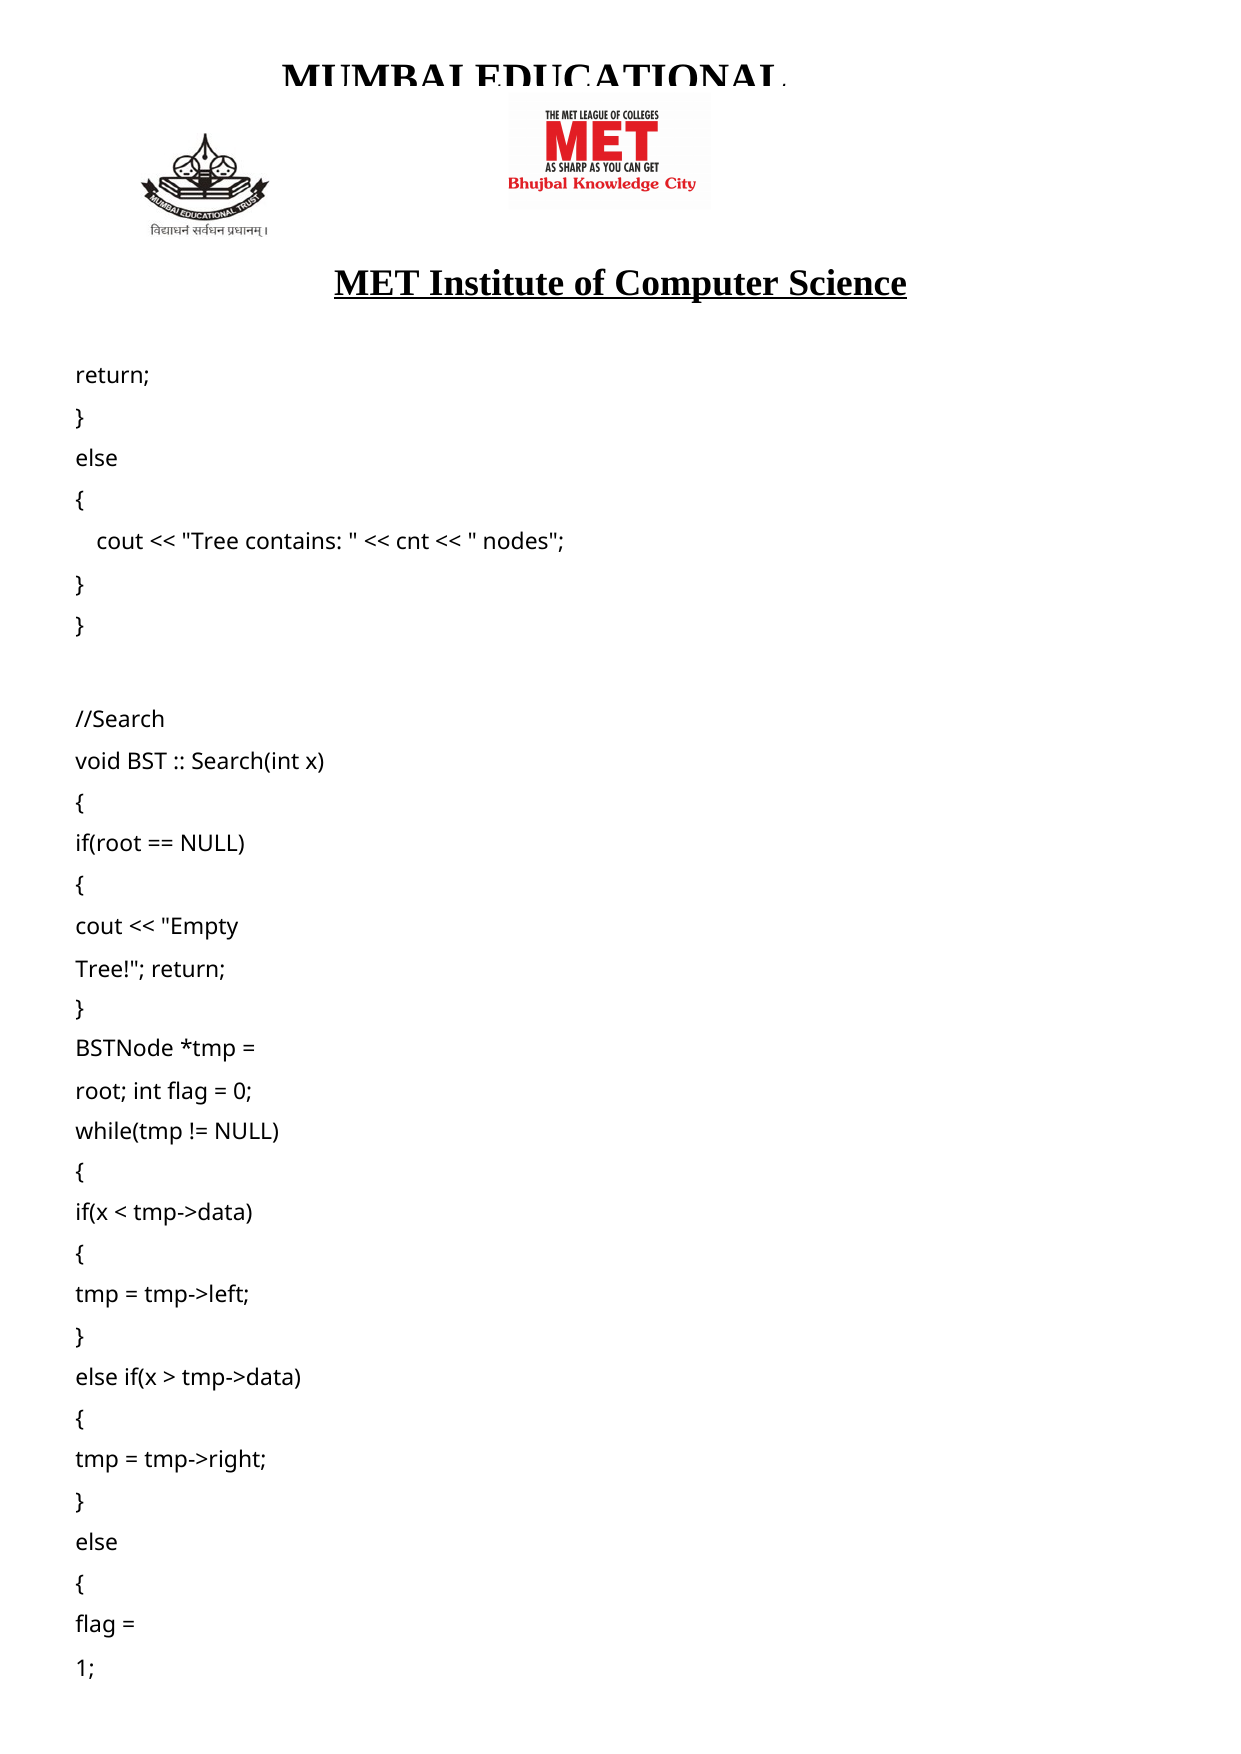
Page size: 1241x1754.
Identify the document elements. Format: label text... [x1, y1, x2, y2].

text { [75, 1567, 1130, 1598]
text } [75, 996, 1130, 1022]
text } [75, 1320, 1130, 1351]
text cout << "Tree contains: " << cnt << " nodes"; [96, 524, 1130, 556]
text if(root == NULL) [75, 827, 1130, 858]
text { [75, 1402, 1130, 1433]
subtitle MET Institute of Computer Science [332, 260, 908, 303]
text { [75, 1237, 1130, 1268]
text //Search [75, 703, 1130, 734]
text while(tmp != NULL) [75, 1118, 1130, 1145]
text } [75, 1485, 1130, 1516]
text BSTNode *tmp = root; int flag = 0; [75, 1032, 301, 1106]
text tmp = tmp->left; [75, 1278, 1130, 1310]
text } [75, 568, 1130, 599]
text void BST :: Search(int x) [75, 744, 1130, 776]
text { [75, 868, 1130, 899]
text cout << "Empty Tree!"; return; [75, 909, 307, 984]
text flag = 1; break; [75, 1608, 158, 1683]
text } [75, 609, 1130, 640]
text return; [75, 359, 1130, 390]
text { [75, 1155, 1130, 1186]
text { [75, 786, 1130, 817]
text tmp = tmp->right; [75, 1443, 1130, 1475]
picture [508, 92, 712, 210]
text { [75, 483, 1130, 514]
text else if(x > tmp->data) [75, 1361, 1130, 1392]
picture [140, 133, 270, 237]
text else [75, 442, 1130, 473]
text else [75, 1526, 1130, 1557]
text if(x < tmp->data) [75, 1196, 1130, 1227]
text } [75, 401, 1130, 432]
